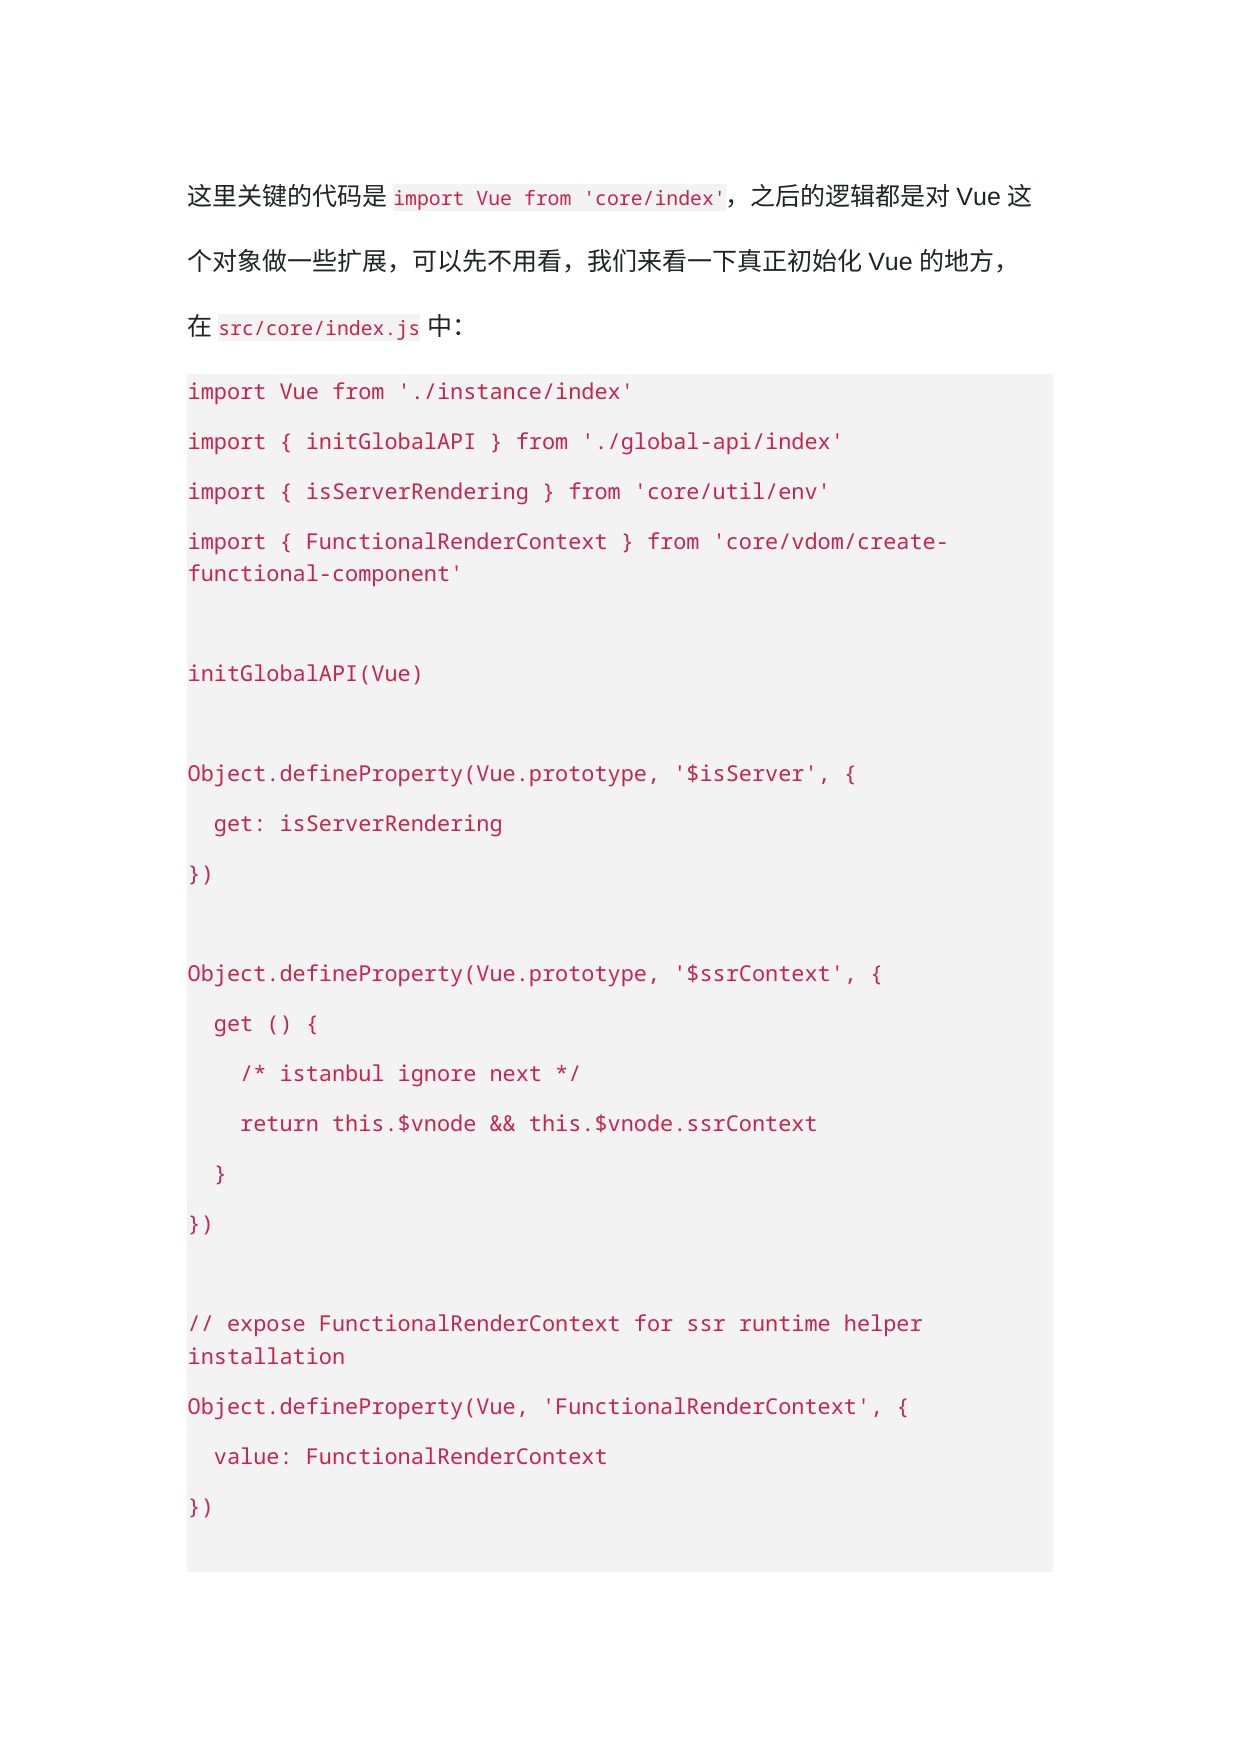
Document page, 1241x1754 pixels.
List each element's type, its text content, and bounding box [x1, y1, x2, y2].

text initGlobalAPI(Vue) [187, 657, 1053, 689]
text import Vue from './instance/index' [187, 374, 1053, 407]
text import { isServerRendering } from 'core/util/env' [187, 474, 1053, 507]
text return this.$vnode && this.$vnode.ssrContext [187, 1107, 1053, 1139]
text value: FunctionalRenderContext [187, 1439, 1053, 1472]
text }) [187, 1489, 1053, 1522]
text get: isServerRendering [187, 807, 1053, 839]
text 这里关键的代码是 import Vue from 'core/index'，之后的逻辑都是对 Vue 这个对象做一些扩展，可以先不用看，我们来看一下真正初始化 Vue 的地方，在 src/core/index.js 中： [187, 162, 1053, 357]
text // expose FunctionalRenderContext for ssr runtime helper installation [187, 1307, 1053, 1372]
text Object.defineProperty(Vue, 'FunctionalRenderContext', { [187, 1389, 1053, 1422]
text Object.defineProperty(Vue.prototype, '$isServer', { [187, 757, 1053, 789]
text get () { [187, 1007, 1053, 1039]
text import { initGlobalAPI } from './global-api/index' [187, 424, 1053, 457]
text import { FunctionalRenderContext } from 'core/vdom/create-functional-component' [187, 524, 1053, 589]
text }) [187, 1207, 1053, 1239]
text }) [187, 857, 1053, 889]
text /* istanbul ignore next */ [187, 1057, 1053, 1089]
text Object.defineProperty(Vue.prototype, '$ssrContext', { [187, 957, 1053, 989]
text } [187, 1157, 1053, 1189]
